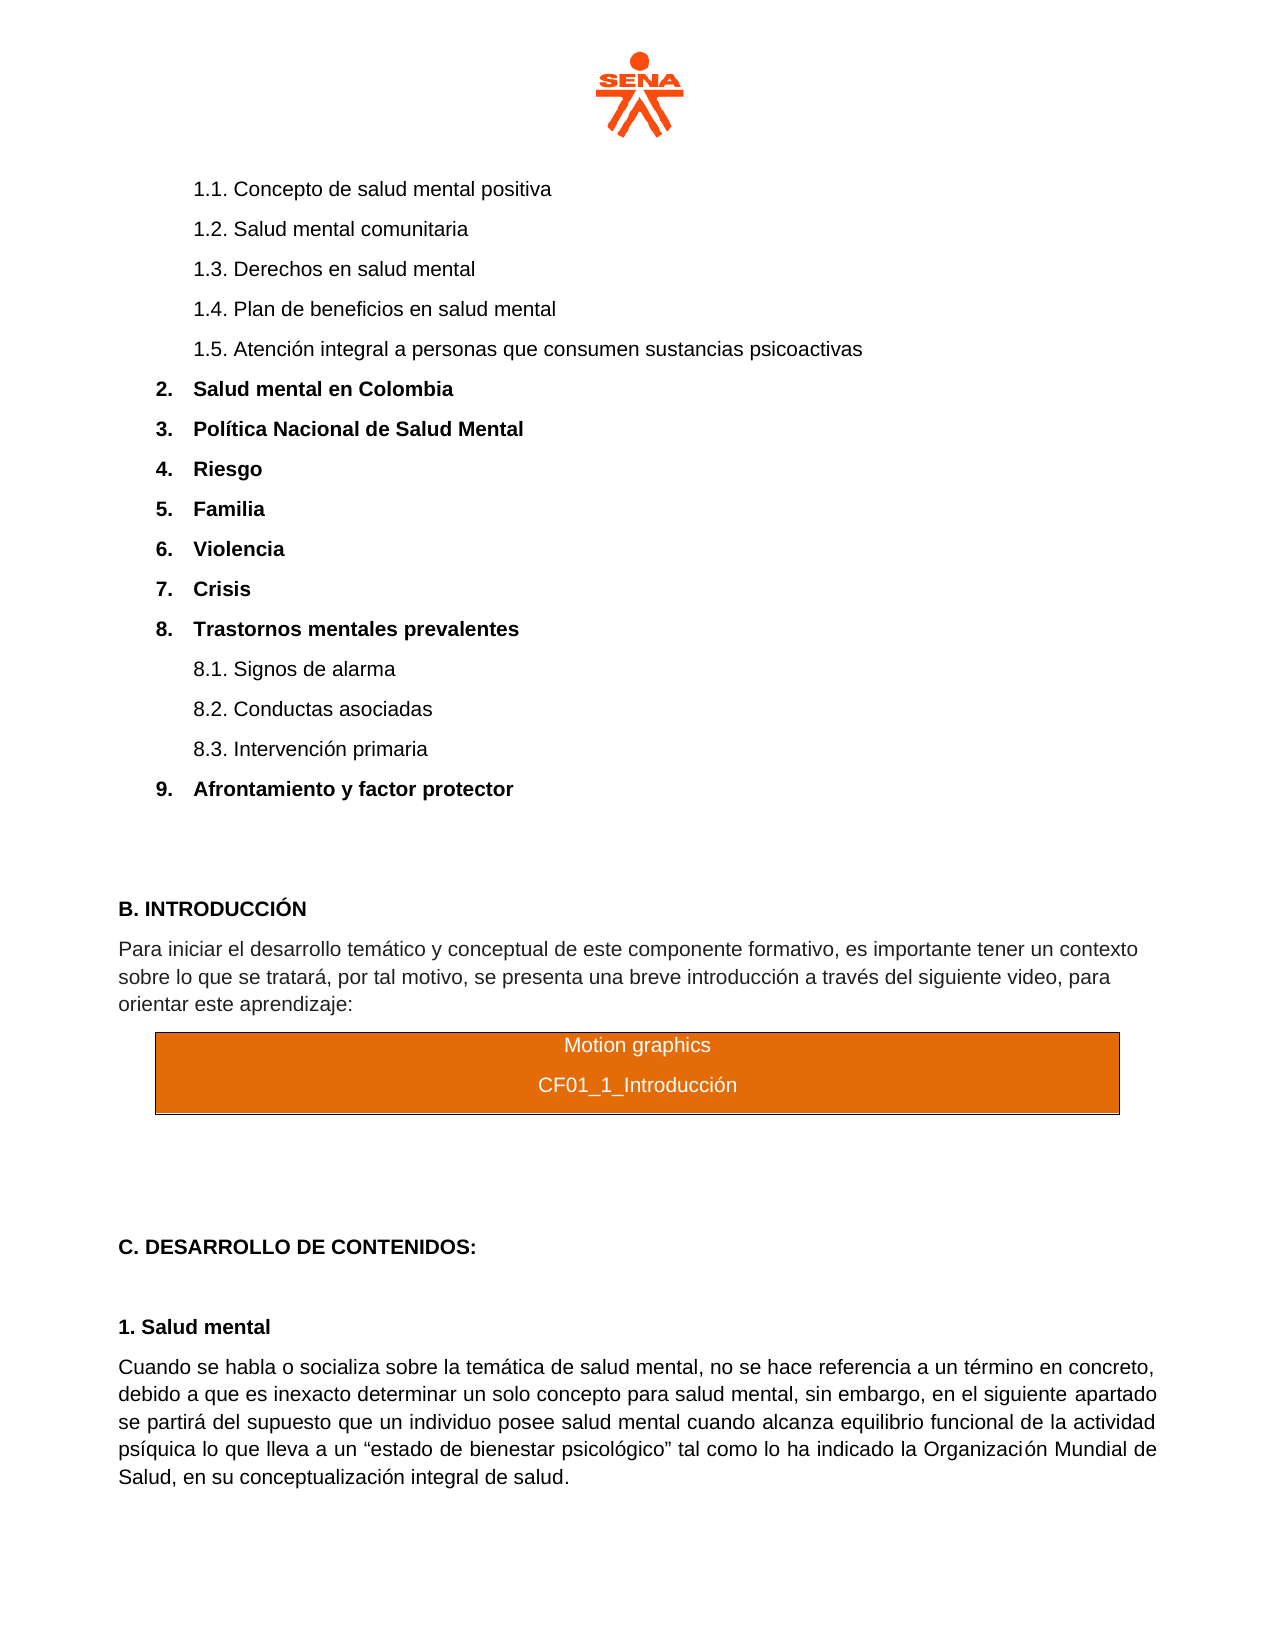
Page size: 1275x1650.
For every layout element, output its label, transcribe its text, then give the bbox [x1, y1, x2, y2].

list Salud mental en Colombia [156, 377, 1157, 401]
list Riesgo [156, 457, 1157, 481]
text C. DESARROLLO DE CONTENIDOS: [118, 1234, 1157, 1258]
text Para iniciar el desarrollo temático y conceptual de este componente formativo, es importante tener un contexto sobre lo que se tratará, por tal motivo, se presenta una breve introducción a través del siguiente video, para orientar este aprendizaje: [118, 937, 1157, 1016]
text 1.5. Atención integral a personas que consumen sustancias psicoactivas [193, 337, 1157, 361]
list Afrontamiento y factor protector [156, 777, 1157, 801]
text 1. Salud mental [118, 1314, 1157, 1338]
text 8.1. Signos de alarma [193, 657, 1157, 681]
text B. INTRODUCCIÓN [118, 897, 1157, 921]
list Crisis [156, 577, 1157, 601]
picture [585, 48, 690, 142]
list Trastornos mentales prevalentes [156, 617, 1157, 641]
text 1.1. Concepto de salud mental positiva [193, 177, 1157, 201]
table_header Motion graphics CF01_1_Introducción [156, 1033, 1119, 1113]
text 1.3. Derechos en salud mental [193, 257, 1157, 281]
list Política Nacional de Salud Mental [156, 417, 1157, 441]
text 8.2. Conductas asociadas [193, 697, 1157, 721]
text 1.4. Plan de beneficios en salud mental [193, 297, 1157, 321]
text 8.3. Intervención primaria [193, 737, 1157, 761]
text Cuando se habla o socializa sobre la temática de salud mental, no se hace referencia a un término en concreto, debido a que es inexacto determinar un solo concepto para salud mental, sin embargo, en el siguiente apartado se partirá del supuesto que un individuo posee salud mental cuando alcanza equilibrio funcional de la actividad psíquica lo que lleva a un “estado de bienestar psicológico” tal como lo ha indicado la Organización Mundial de Salud, en su conceptualización integral de salud. [118, 1354, 1157, 1488]
text 1.2. Salud mental comunitaria [193, 217, 1157, 241]
list Violencia [156, 537, 1157, 561]
list Familia [156, 497, 1157, 521]
